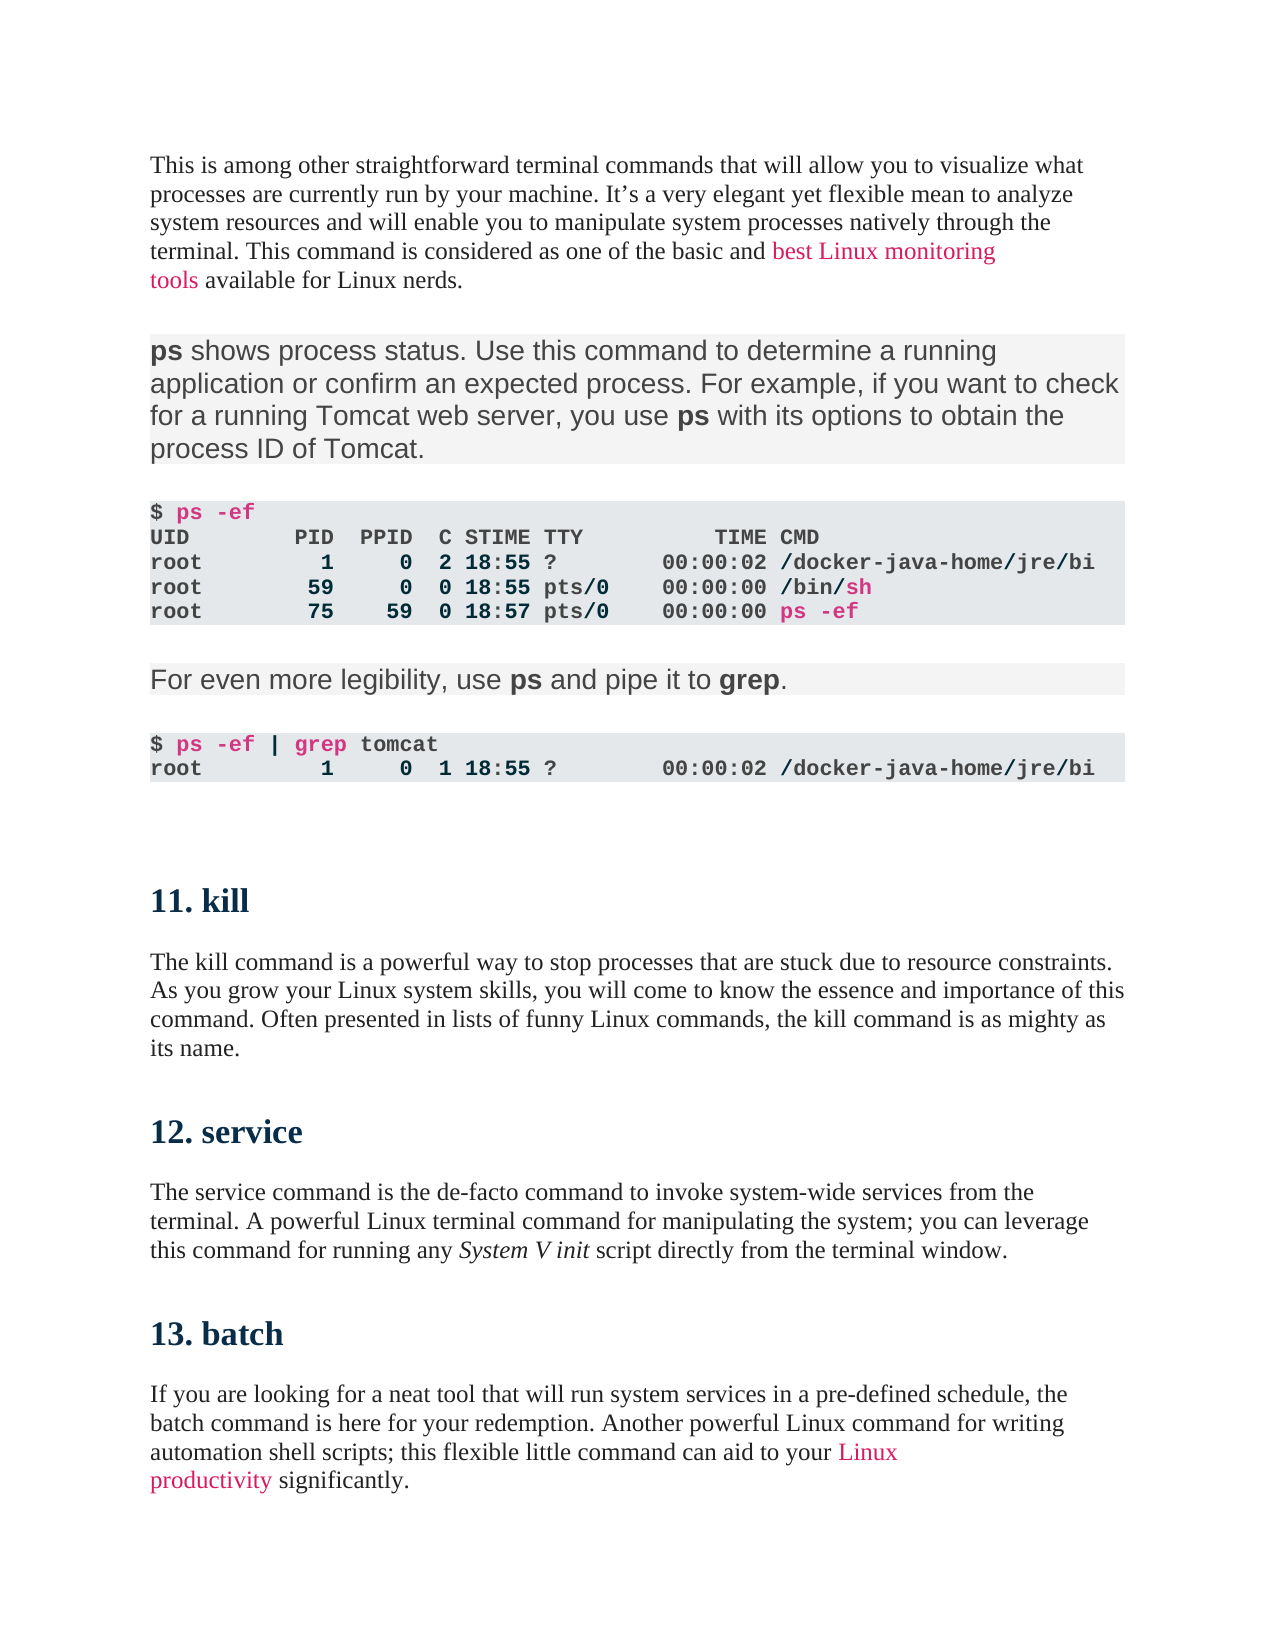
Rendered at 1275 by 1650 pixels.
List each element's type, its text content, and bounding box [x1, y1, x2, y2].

text This is among other straightforward terminal commands that will allow you to visualize what processes are currently run by your machine. It’s a very elegant yet flexible mean to analyze system resources and will enable you to manipulate system processes natively through the terminal. This command is considered as one of the basic and best Linux monitoring tools available for Linux nerds. [150, 150, 1125, 294]
text $ ps -ef | grep tomcat root 1 0 1 18:55 ? 00:00:02 /docker-java-home/jre/bi [150, 733, 1125, 782]
text 11. kill [150, 873, 1125, 920]
text If you are looking for a neat tool that will run system services in a pre-defined schedule, the batch command is here for your redemption. Another powerful Linux command for writing automation shell scripts; this flexible little command can aid to your Linux productivity significantly. [150, 1379, 1125, 1494]
text For even more legibility, use ps and pipe it to grep. [150, 663, 1125, 695]
text 13. batch [150, 1306, 1125, 1353]
text 12. service [150, 1104, 1125, 1151]
text The service command is the de-facto command to invoke system-wide services from the terminal. A powerful Linux terminal command for manipulating the system; you can leverage this command for running any System V init script directly from the terminal window. [150, 1177, 1125, 1264]
text ps shows process status. Use this command to determine a running application or confirm an expected process. For example, if you want to check for a running Tomcat web server, you use ps with its options to obtain the process ID of Tomcat. [150, 334, 1125, 464]
text The kill command is a powerful way to stop processes that are stuck due to resource constraints. As you grow your Linux system skills, you will come to know the essence and importance of this command. Often presented in lists of funny Linux commands, the kill command is as mighty as its name. [150, 947, 1125, 1062]
text $ ps -ef UID PID PPID C STIME TTY TIME CMD root 1 0 2 18:55 ? 00:00:02 /docker-java-home/jre/bi root 59 0 0 18:55 pts/0 00:00:00 /bin/sh root 75 59 0 18:57 pts/0 00:00:00 ps -ef [150, 501, 1125, 625]
